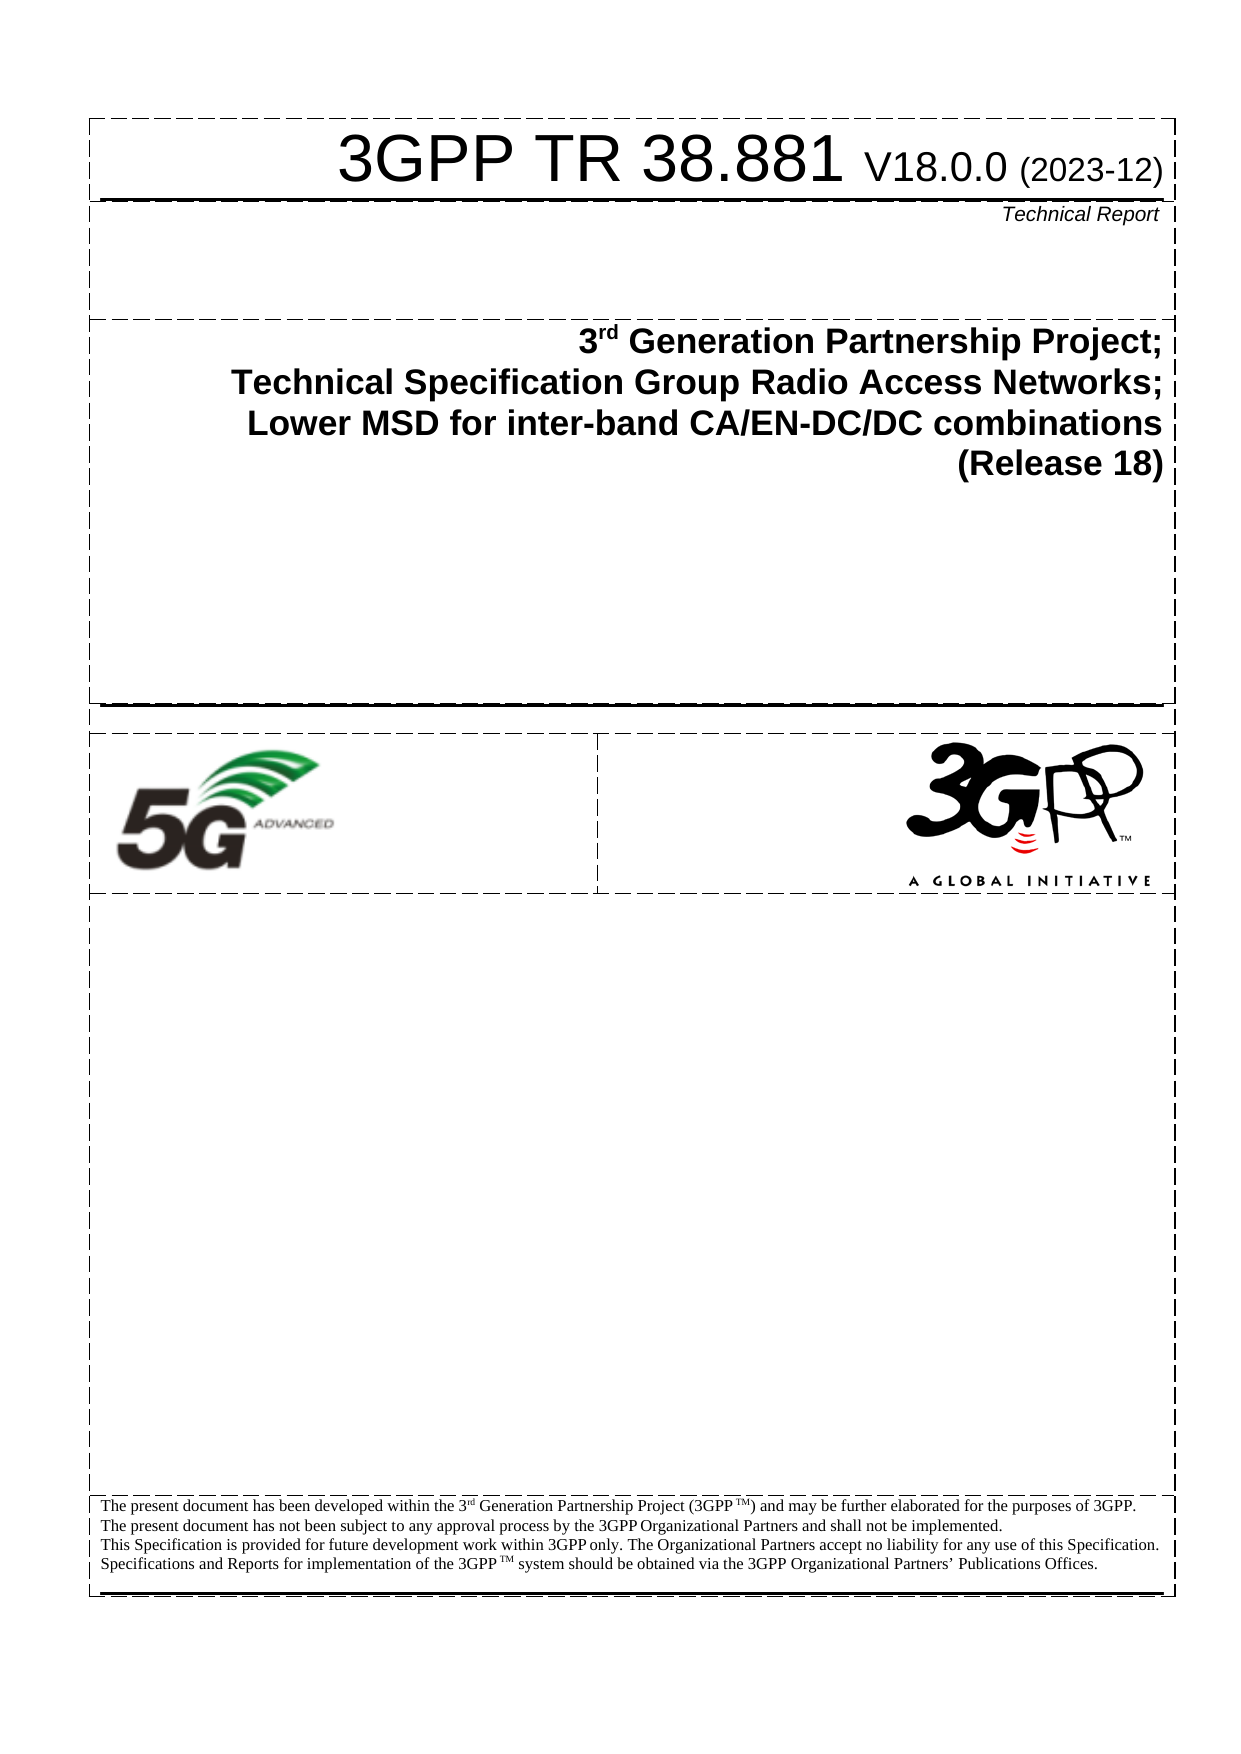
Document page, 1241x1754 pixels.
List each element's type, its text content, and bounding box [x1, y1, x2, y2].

table_header 3GPP TR 38.881 V18.0.0 (2023-12) [89, 118, 1175, 201]
table_cell [89, 733, 598, 893]
picture [898, 734, 1164, 891]
table_cell [89, 893, 1175, 1495]
table_cell 3rd Generation Partnership Project; Technical Specification Group Radio Access Networks; Lower MSD for inter-band CA/EN-DC/DC combinations (Release 18) [89, 319, 1175, 703]
table_cell The present document has been developed within the 3rd Generation Partnership Project (3GPP TM) and may be further elaborated for the purposes of 3GPP. The present document has not been subject to any approval process by the 3GPP Organizational Partners and shall not be implemented. This Specification is provided for future development work within 3GPP only. The Organizational Partners accept no liability for any use of this Specification. Specifications and Reports for implementation of the 3GPP TM system should be obtained via the 3GPP Organizational Partners’ Publications Offices. [89, 1495, 1175, 1596]
table_cell Technical Report [89, 201, 1175, 319]
table_cell [89, 704, 1175, 733]
table_cell [598, 733, 1175, 893]
